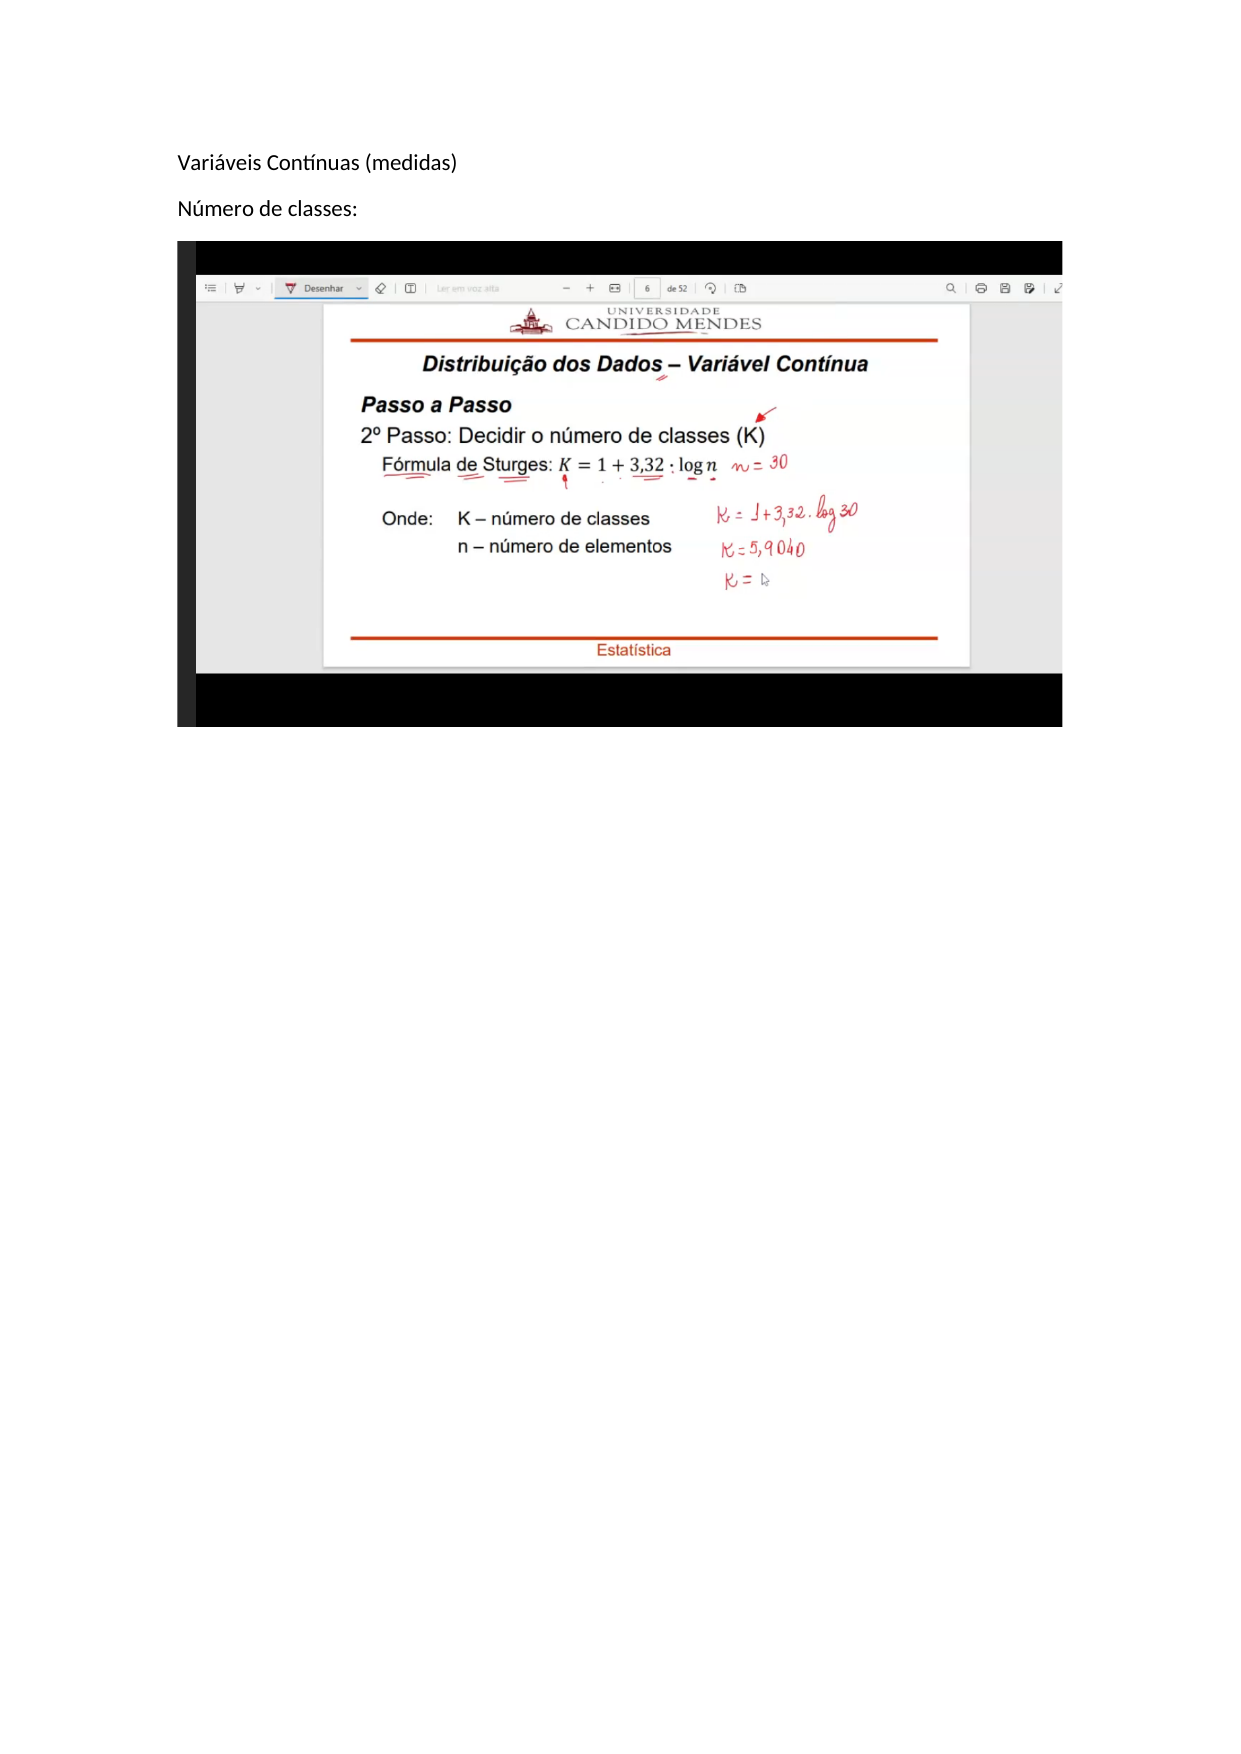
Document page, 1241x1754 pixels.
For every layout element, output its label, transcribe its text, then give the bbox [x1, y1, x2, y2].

text Número de classes: [177, 194, 1063, 222]
text Variáveis Contínuas (medidas) [177, 148, 1063, 176]
picture [177, 241, 1063, 727]
